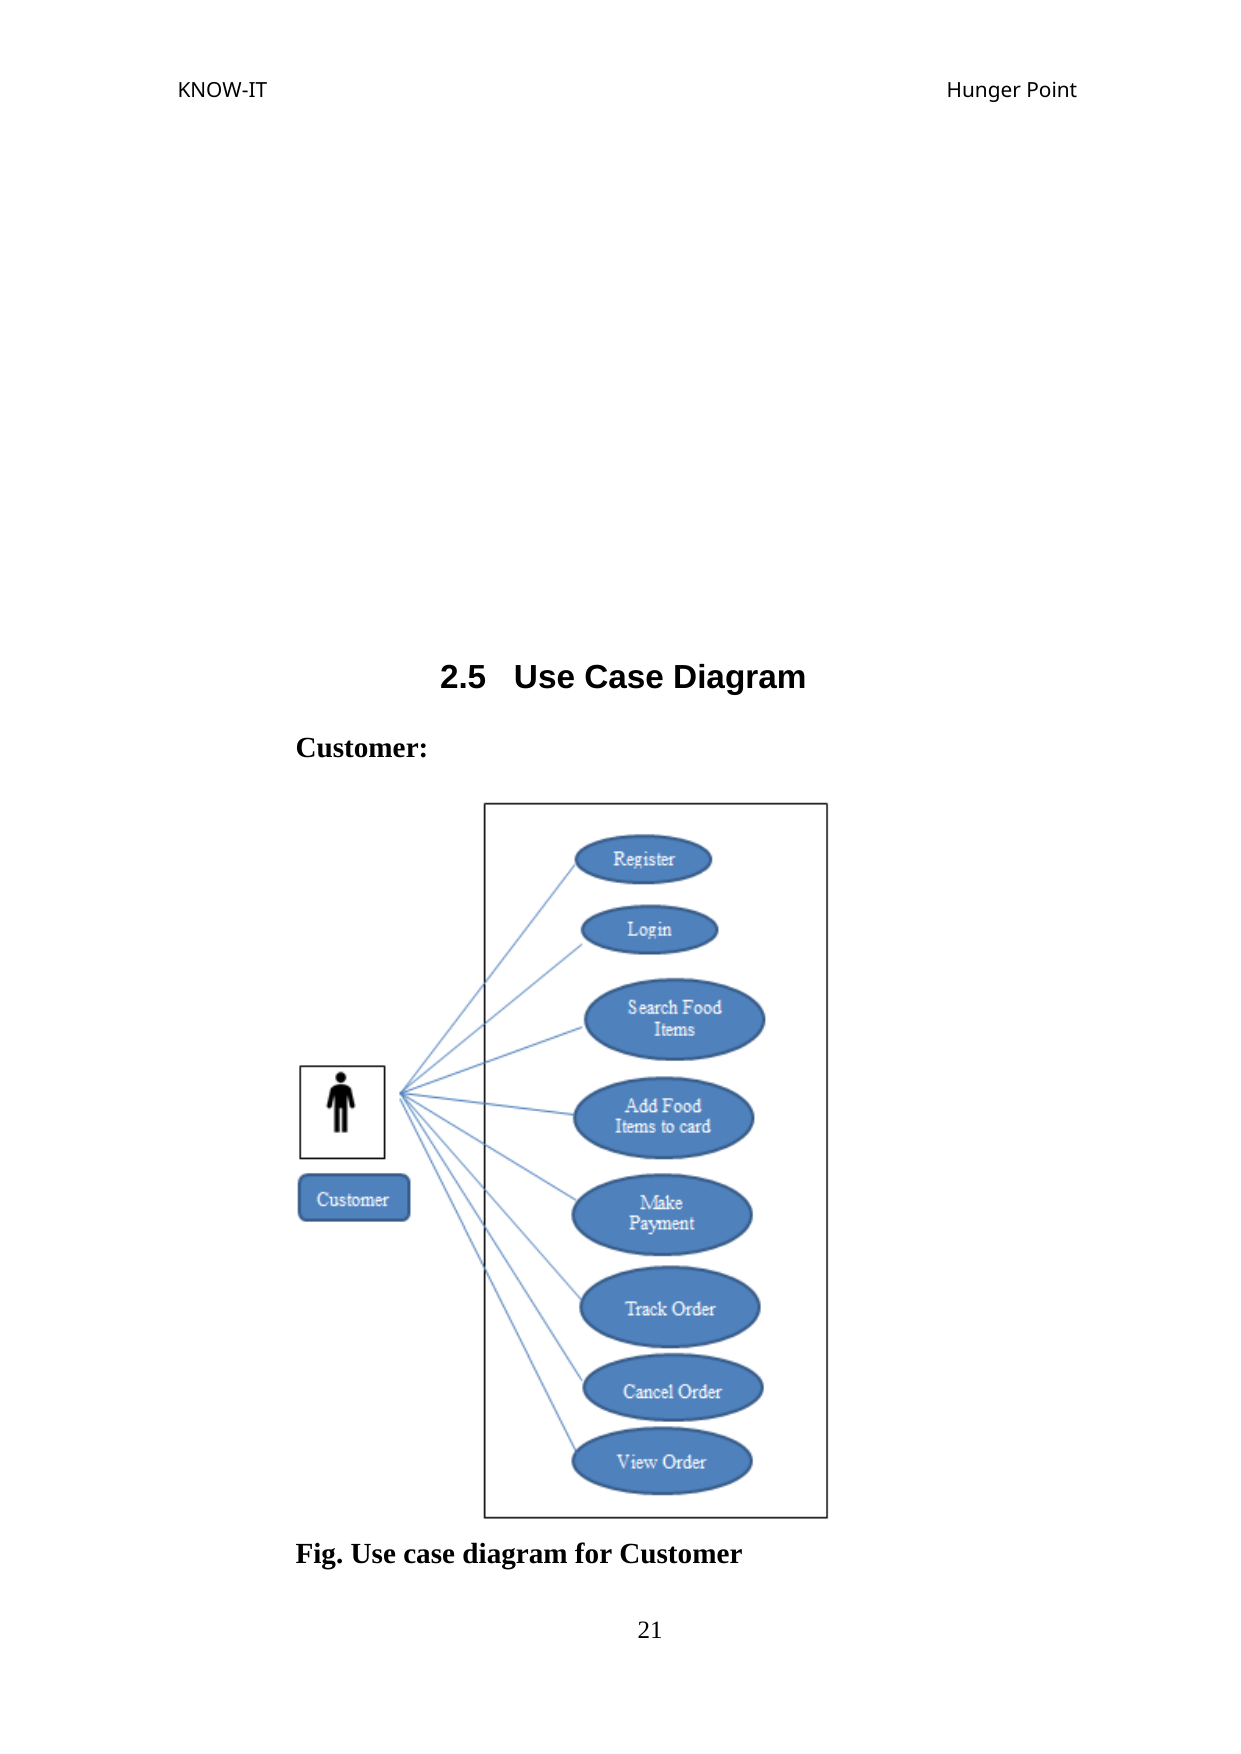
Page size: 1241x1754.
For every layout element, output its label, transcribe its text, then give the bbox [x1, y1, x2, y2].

subtitle 2.5 Use Case Diagram [440, 657, 1122, 695]
text Customer: [236, 730, 1122, 764]
picture [295, 797, 850, 1536]
text Fig. Use case diagram for Customer [236, 1536, 1122, 1569]
